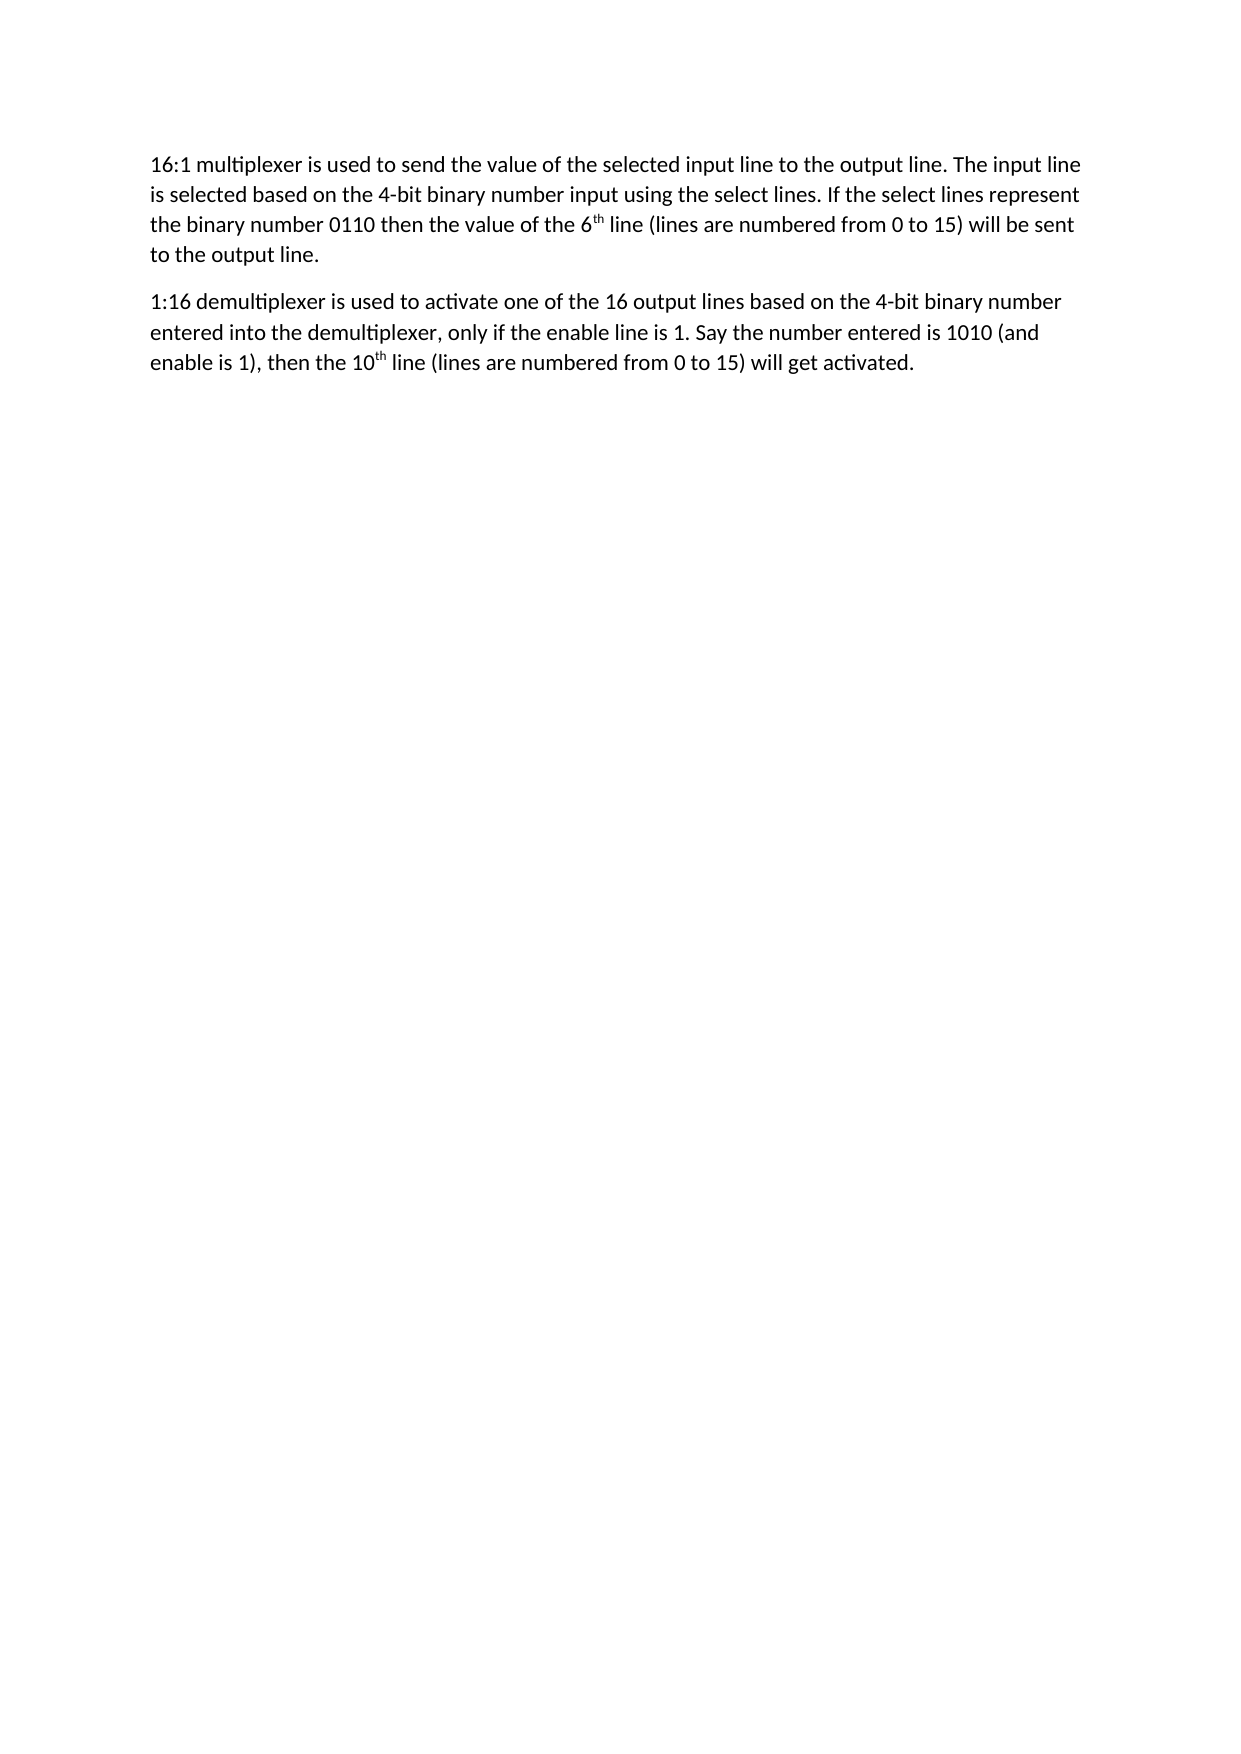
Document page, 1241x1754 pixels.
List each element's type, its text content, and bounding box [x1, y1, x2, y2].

text 1:16 demultiplexer is used to activate one of the 16 output lines based on the 4-bit binary number entered into the demultiplexer, only if the enable line is 1. Say the number entered is 1010 (and enable is 1), then the 10th line (lines are numbered from 0 to 15) will get activated. [150, 287, 1090, 376]
text 16:1 multiplexer is used to send the value of the selected input line to the output line. The input line is selected based on the 4-bit binary number input using the select lines. If the select lines represent the binary number 0110 then the value of the 6th line (lines are numbered from 0 to 15) will be sent to the output line. [150, 150, 1090, 269]
